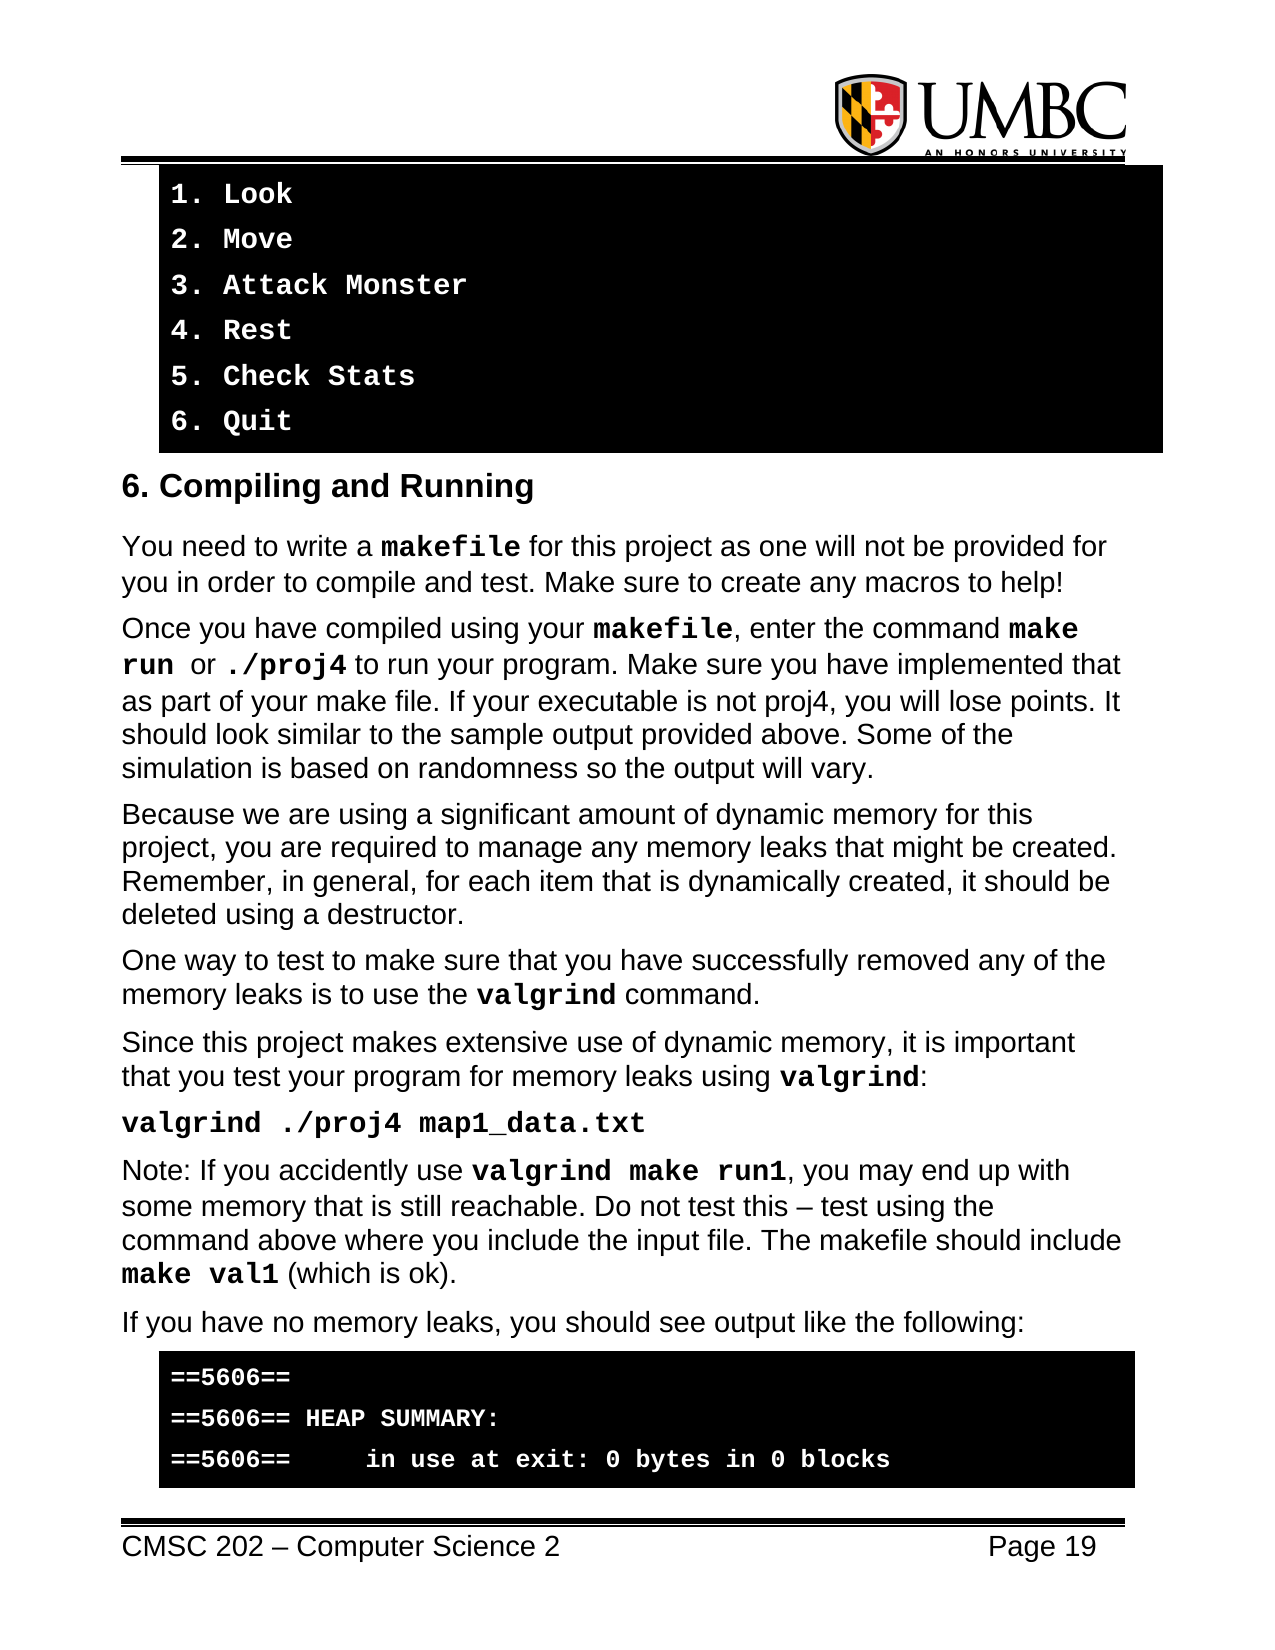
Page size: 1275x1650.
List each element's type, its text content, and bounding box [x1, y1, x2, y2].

text valgrind ./proj4 map1_data.txt [121, 1108, 1125, 1141]
text You need to write a makefile for this project as one will not be provided for you in order to compile and test. Make sure to create any macros to help! [121, 529, 1125, 599]
text Since this project makes extensive use of dynamic memory, it is important that you test your program for memory leaks using valgrind: [121, 1026, 1125, 1095]
picture [835, 74, 1126, 156]
subtitle Compiling and Running [121, 466, 1125, 504]
text Because we are using a significant amount of dynamic memory for this project, you are required to manage any memory leaks that might be created. Remember, in general, for each item that is dynamically created, it should be deleted using a destructor. [121, 797, 1125, 931]
text Once you have compiled using your makefile, enter the command make run or ./proj4 to run your program. Make sure you have implemented that as part of your make file. If your executable is not proj4, you will lose points. It should look similar to the sample output provided above. Some of the simulation is based on randomness so the output will vary. [121, 611, 1125, 784]
text Note: If you accidently use valgrind make run1, you may end up with some memory that is still reachable. Do not test this – test using the command above where you include the input file. The makefile should include make val1 (which is ok). [121, 1153, 1125, 1293]
text If you have no memory leaks, you should see output like the following: [121, 1305, 1125, 1339]
text One way to test to make sure that you have successfully removed any of the memory leaks is to use the valgrind command. [121, 943, 1125, 1013]
